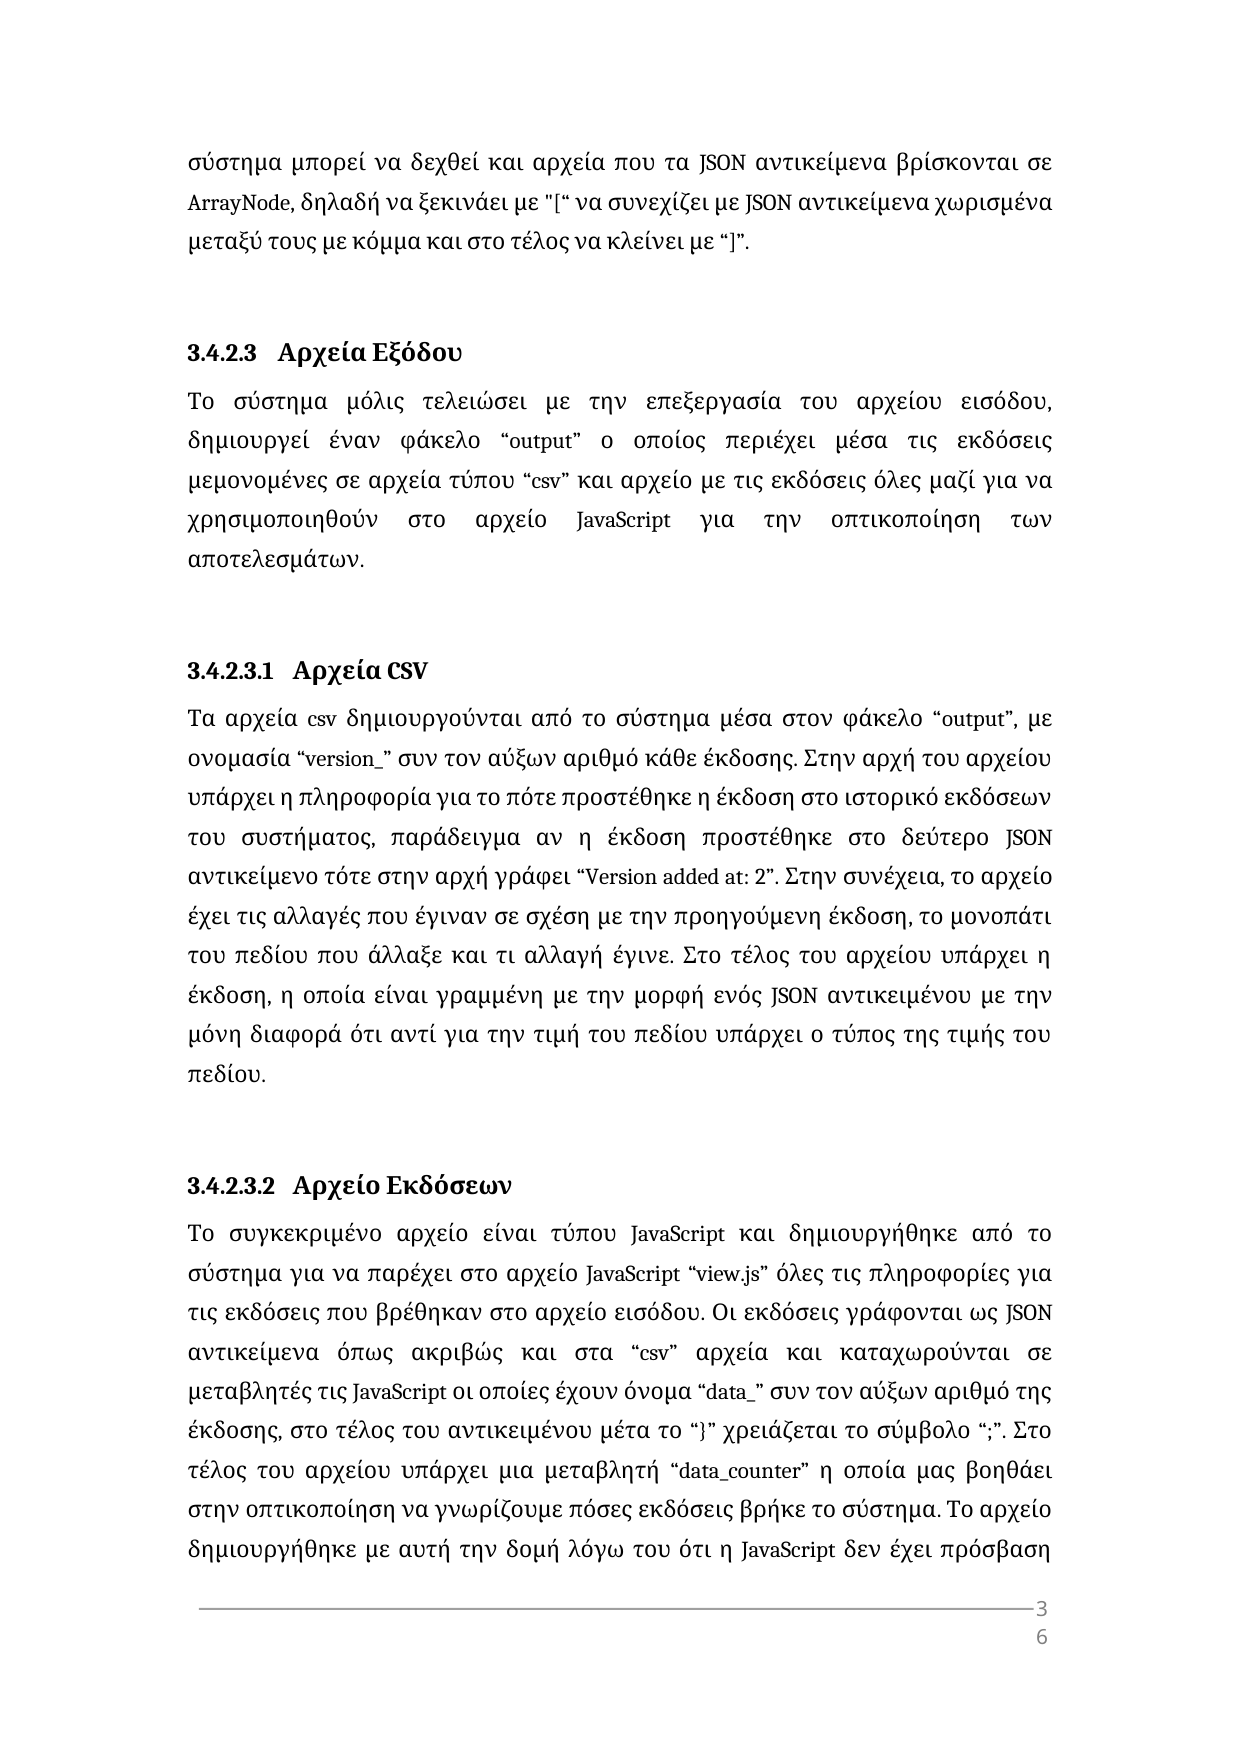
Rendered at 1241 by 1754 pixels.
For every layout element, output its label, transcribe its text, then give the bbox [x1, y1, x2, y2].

subtitle Αρχείο Εκδόσεων [187, 1172, 1053, 1200]
text Το σύστημα μόλις τελειώσει με την επεξεργασία του αρχείου εισόδου, δημιουργεί έναν φάκελο “output” ο οποίος περιέχει μέσα τις εκδόσεις μεμονομένες σε αρχεία τύπου “csv” και αρχείο με τις εκδόσεις όλες μαζί για να χρησιμοποιηθούν στο αρχείο JavaScript για την οπτικοποίηση των αποτελεσμάτων. [187, 388, 1053, 573]
subtitle Αρχεία CSV [187, 657, 1053, 685]
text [187, 150, 1053, 255]
text Τα αρχεία csv δημιουργούνται από το σύστημα μέσα στον φάκελο “output”, με ονομασία “version_” συν τον αύξων αριθμό κάθε έκδοσης. Στην αρχή του αρχείου υπάρχει η πληροφορία για το πότε προστέθηκε η έκδοση στο ιστορικό εκδόσεων του συστήματος, παράδειγμα αν η έκδοση προστέθηκε στο δεύτερο JSON αντικείμενο τότε στην αρχή γράφει “Version added at: 2”. Στην συνέχεια, το αρχείο έχει τις αλλαγές που έγιναν σε σχέση με την προηγούμενη έκδοση, το μονοπάτι του πεδίου που άλλαξε και τι αλλαγή έγινε. Στο τέλος του αρχείου υπάρχει η έκδοση, η οποία είναι γραμμένη με την μορφή ενός JSON αντικειμένου με την μόνη διαφορά ότι αντί για την τιμή του πεδίου υπάρχει ο τύπος της τιμής του πεδίου. [187, 706, 1053, 1088]
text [187, 1221, 1053, 1563]
subtitle Αρχεία Εξόδου [187, 339, 1053, 368]
